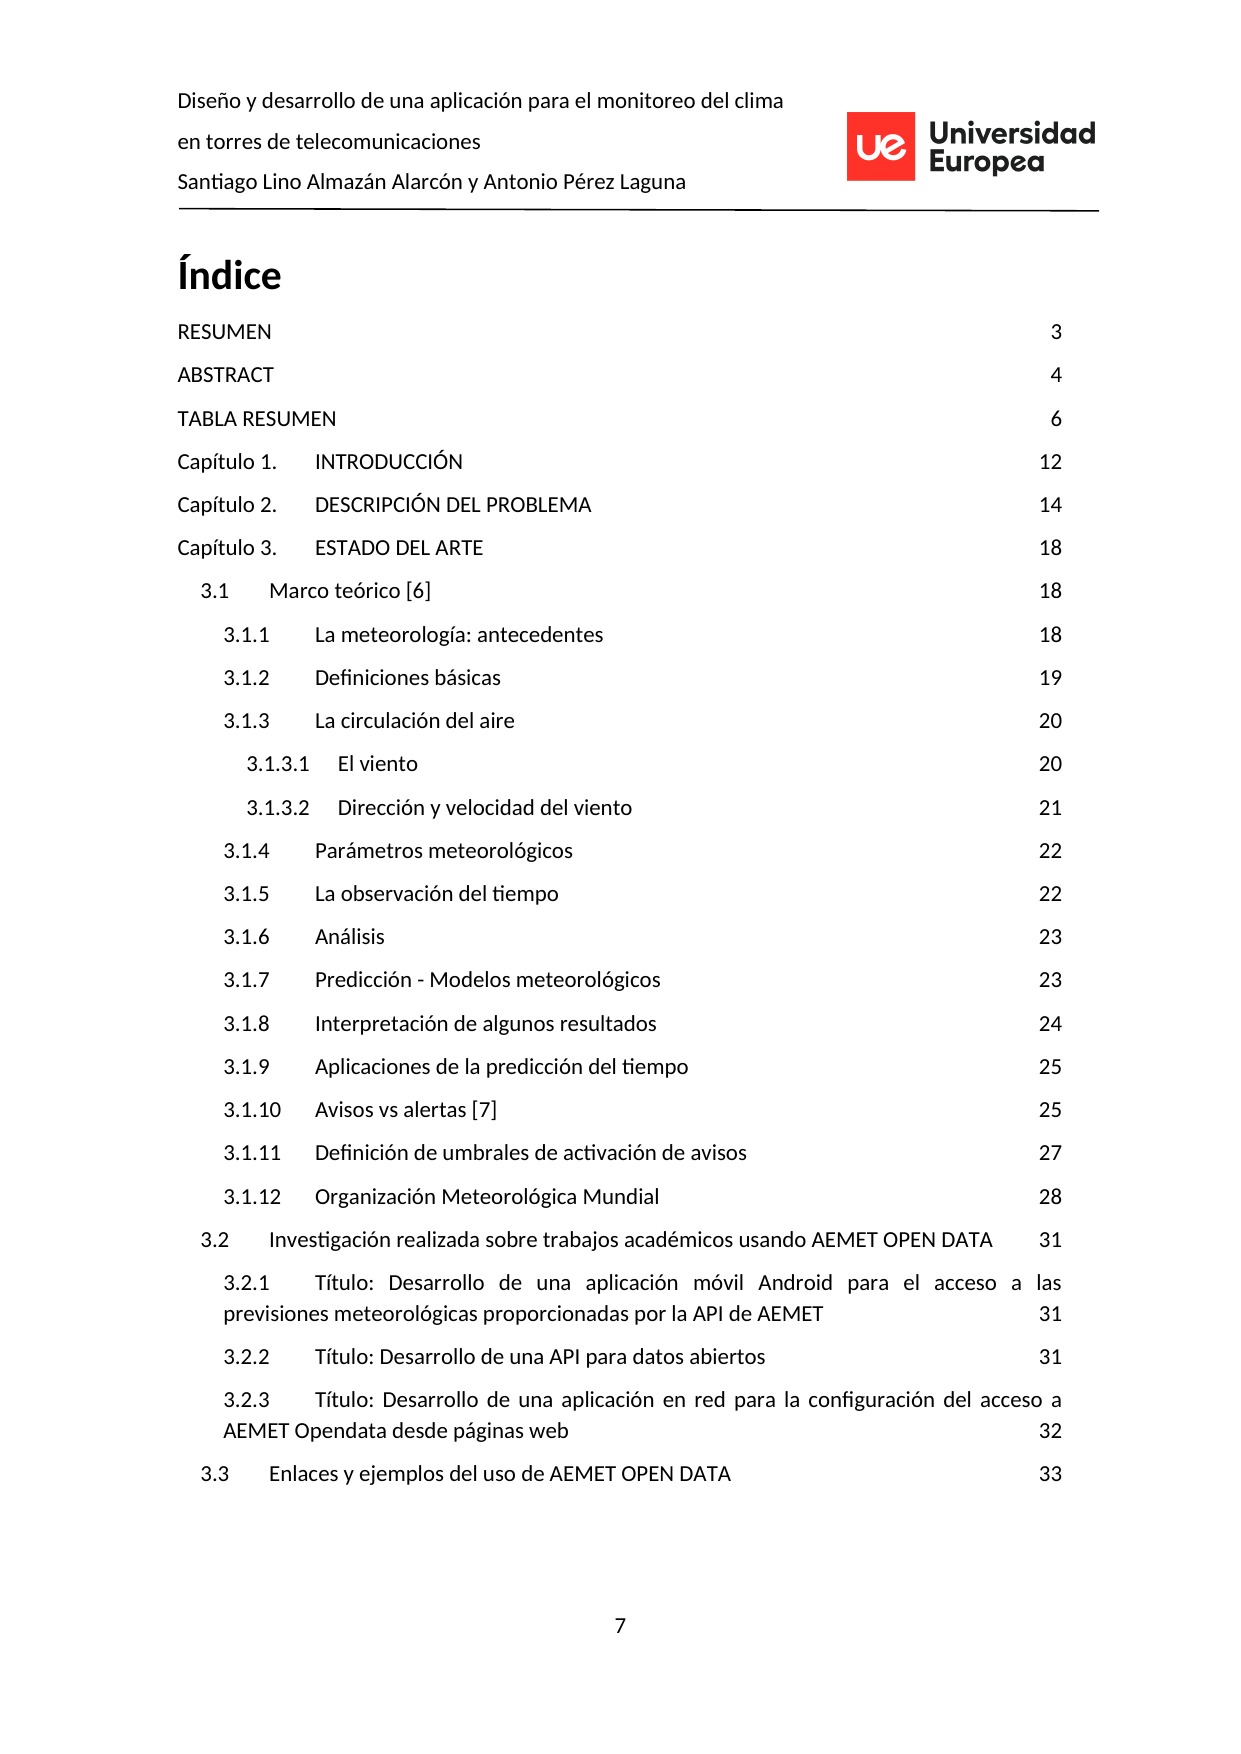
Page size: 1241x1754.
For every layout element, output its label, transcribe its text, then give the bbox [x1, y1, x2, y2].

picture [847, 112, 1095, 181]
text Índice [177, 249, 1063, 300]
